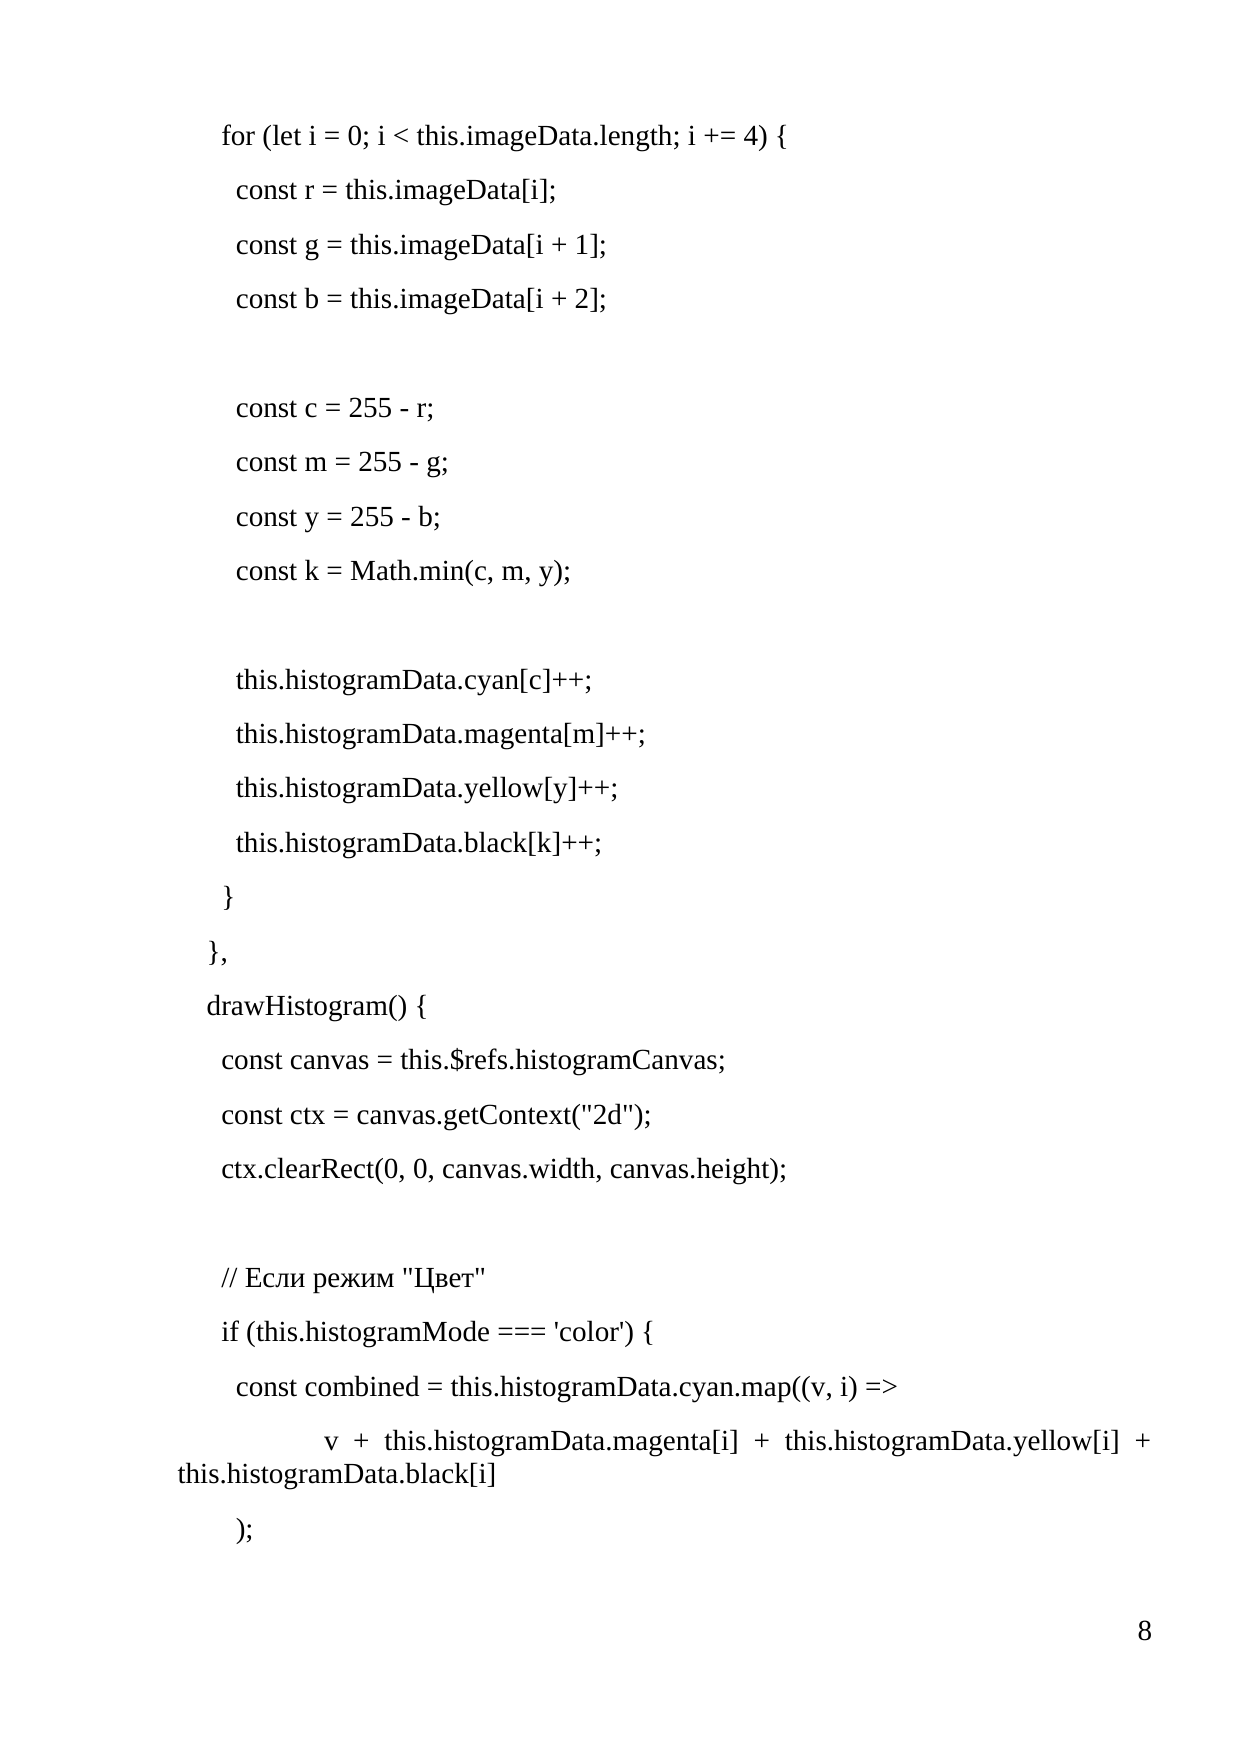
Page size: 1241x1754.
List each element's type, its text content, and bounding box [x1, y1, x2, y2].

text this.histogramData.black[k]++; [177, 825, 1152, 858]
text const b = this.imageData[i + 2]; [177, 281, 1152, 315]
text this.histogramData.yellow[y]++; [177, 771, 1152, 804]
text // Если режим "Цвет" [177, 1260, 1152, 1293]
text const combined = this.histogramData.cyan.map((v, i) => [177, 1369, 1152, 1402]
text const k = Math.min(c, m, y); [177, 553, 1152, 587]
text const m = 255 - g; [177, 444, 1152, 478]
text const g = this.imageData[i + 1]; [177, 227, 1152, 260]
text const r = this.imageData[i]; [177, 172, 1152, 206]
text const ctx = canvas.getContext("2d"); [177, 1097, 1152, 1130]
text for (let i = 0; i < this.imageData.length; i += 4) { [177, 118, 1152, 152]
text } [177, 879, 1152, 913]
text this.histogramData.magenta[m]++; [177, 716, 1152, 750]
text }, [177, 934, 1152, 967]
text if (this.histogramMode === 'color') { [177, 1314, 1152, 1348]
text drawHistogram() { [177, 988, 1152, 1022]
text const y = 255 - b; [177, 499, 1152, 532]
text const canvas = this.$refs.histogramCanvas; [177, 1042, 1152, 1076]
text this.histogramData.cyan[c]++; [177, 662, 1152, 695]
text v + this.histogramData.magenta[i] + this.histogramData.yellow[i] + this.histogramData.black[i] [177, 1423, 1152, 1490]
text ctx.clearRect(0, 0, canvas.width, canvas.height); [177, 1151, 1152, 1185]
text ); [177, 1511, 1152, 1544]
text const c = 255 - r; [177, 390, 1152, 423]
